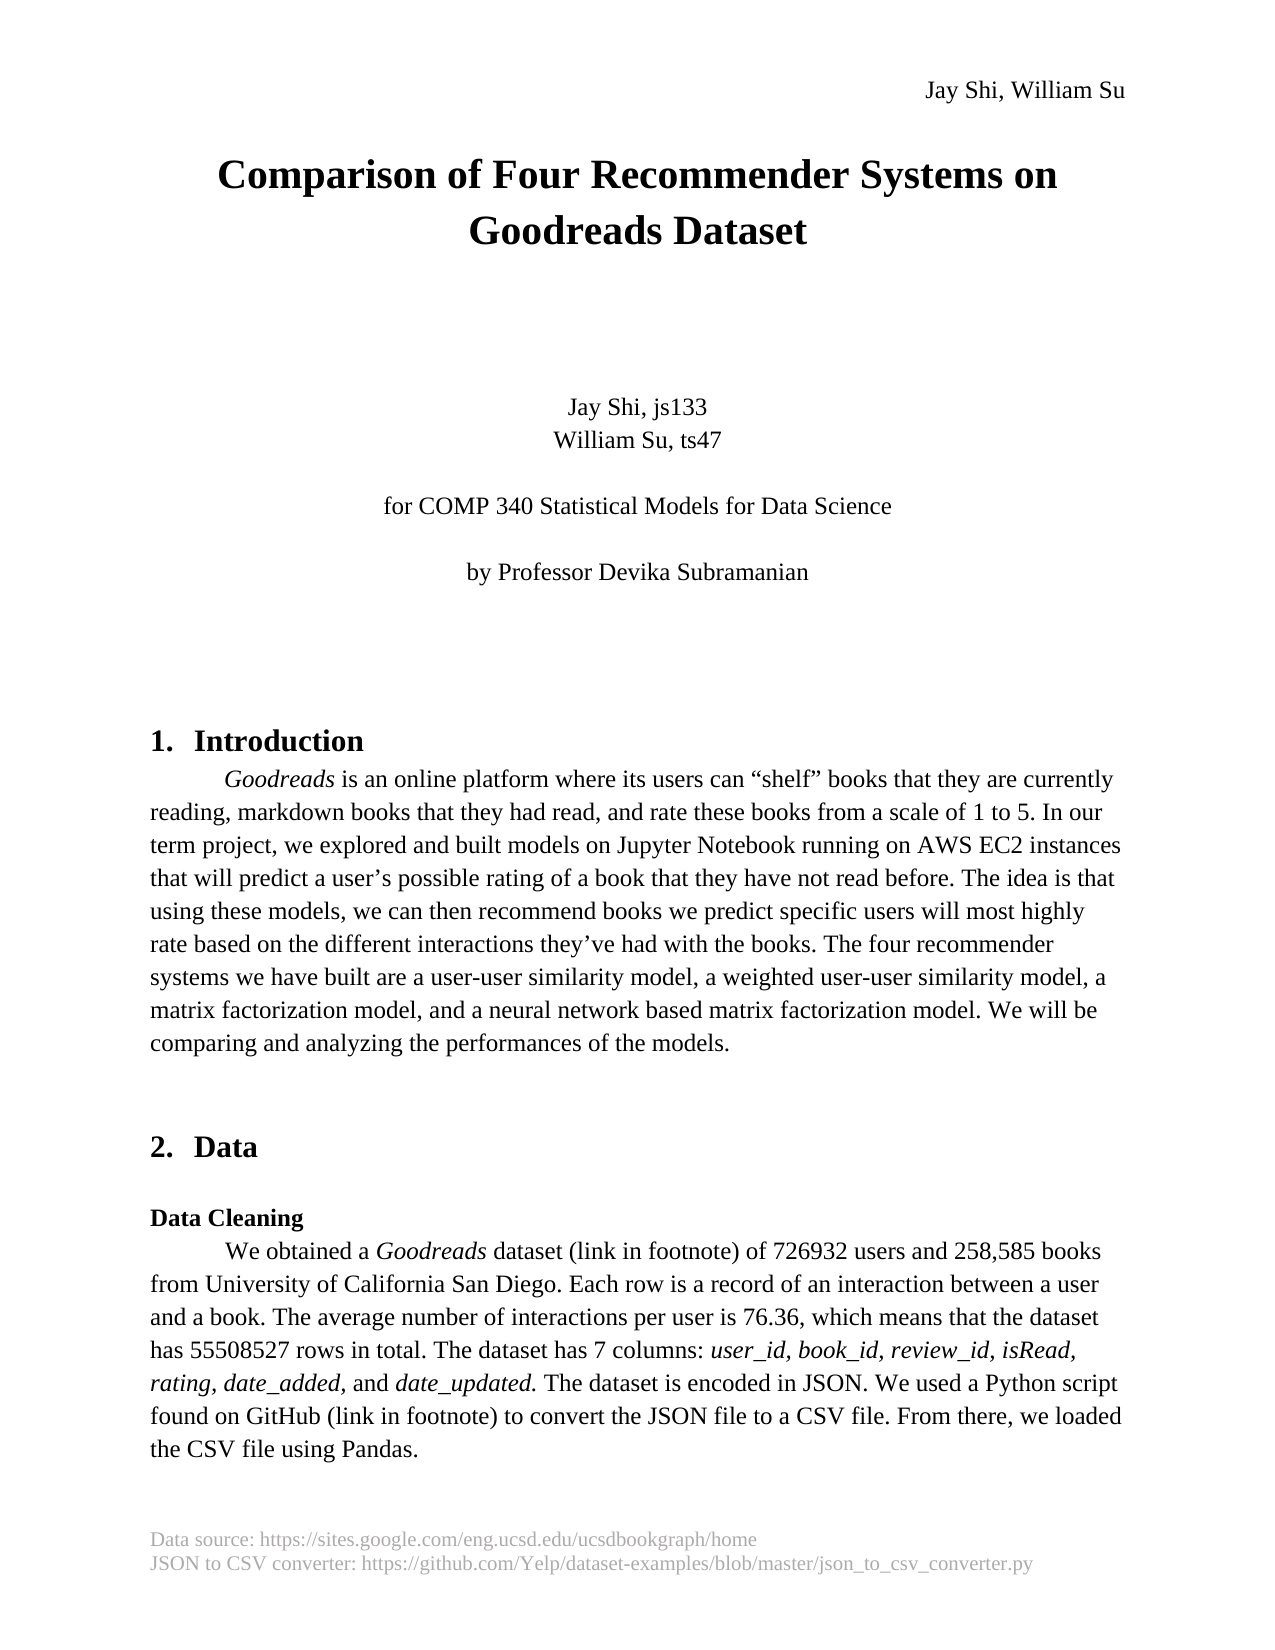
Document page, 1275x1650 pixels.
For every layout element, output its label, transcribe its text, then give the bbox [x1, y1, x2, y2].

text Jay Shi, js133 [150, 392, 1125, 421]
text William Su, ts47 [150, 425, 1125, 454]
text for COMP 340 Statistical Models for Data Science [150, 491, 1125, 520]
text We obtained a Goodreads dataset (link in footnote) of 726932 users and 258,585 books from University of California San Diego. Each row is a record of an interaction between a user and a book. The average number of interactions per user is 76.36, which means that the dataset has 55508527 rows in total. The dataset has 7 columns: user_id, book_id, review_id, isRead, rating, date_added, and date_updated. The dataset is encoded in JSON. We used a Python script found on GitHub (link in footnote) to convert the JSON file to a CSV file. From there, we loaded the CSV file using Pandas. [150, 1236, 1125, 1463]
text Comparison of Four Recommender Systems on Goodreads Dataset [150, 150, 1125, 253]
text by Professor Devika Subramanian [150, 557, 1125, 586]
list Data [150, 1129, 1125, 1165]
text Goodreads is an online platform where its users can “shelf” books that they are currently reading, markdown books that they had read, and rate these books from a scale of 1 to 5. In our term project, we explored and built models on Jupyter Notebook running on AWS EC2 instances that will predict a user’s possible rating of a book that they have not read before. The idea is that using these models, we can then recommend books we predict specific users will most highly rate based on the different interactions they’ve had with the books. The four recommender systems we have built are a user-user similarity model, a weighted user-user similarity model, a matrix factorization model, and a neural network based matrix factorization model. We will be comparing and analyzing the performances of the models. [150, 764, 1125, 1057]
text Data Cleaning [150, 1203, 1125, 1232]
list Introduction [150, 722, 1125, 758]
